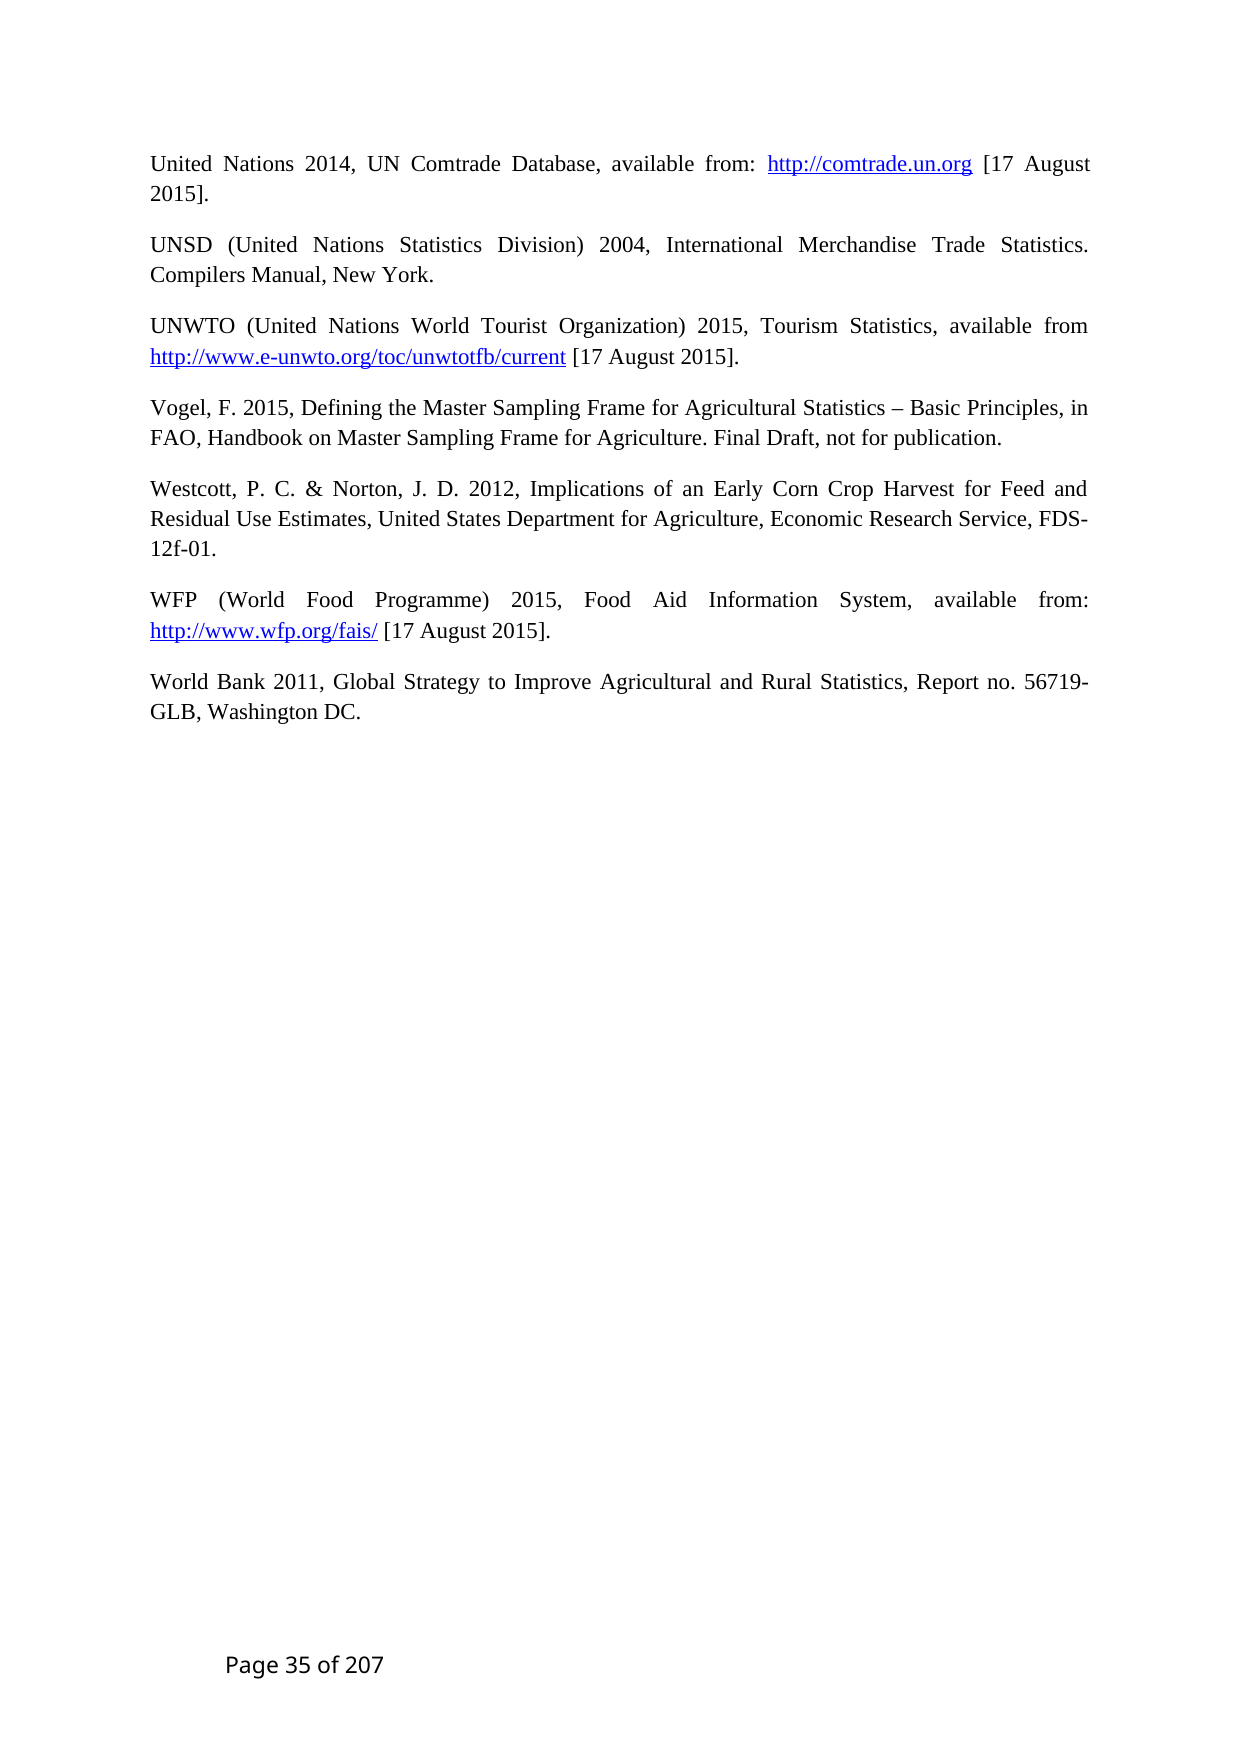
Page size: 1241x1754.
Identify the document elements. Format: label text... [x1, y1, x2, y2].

text UNSD (United Nations Statistics Division) 2004, International Merchandise Trade Statistics. Compilers Manual, New York. [150, 231, 1090, 288]
text Westcott, P. C. & Norton, J. D. 2012, Implications of an Early Corn Crop Harvest for Feed and Residual Use Estimates, United States Department for Agriculture, Economic Research Service, FDS-12f-01. [150, 475, 1090, 562]
text WFP (World Food Programme) 2015, Food Aid Information System, available from: http://www.wfp.org/fais/ [17 August 2015]. [150, 586, 1090, 643]
text World Bank 2011, Global Strategy to Improve Agricultural and Rural Statistics, Report no. 56719-GLB, Washington DC. [150, 668, 1090, 724]
text United Nations 2014, UN Comtrade Database, available from: http://comtrade.un.org [17 August 2015]. [150, 150, 1090, 207]
text UNWTO (United Nations World Tourist Organization) 2015, Tourism Statistics, available from http://www.e-unwto.org/toc/unwtotfb/current [17 August 2015]. [150, 312, 1090, 369]
text Vogel, F. 2015, Defining the Master Sampling Frame for Agricultural Statistics – Basic Principles, in FAO, Handbook on Master Sampling Frame for Agriculture. Final Draft, not for publication. [150, 394, 1090, 450]
